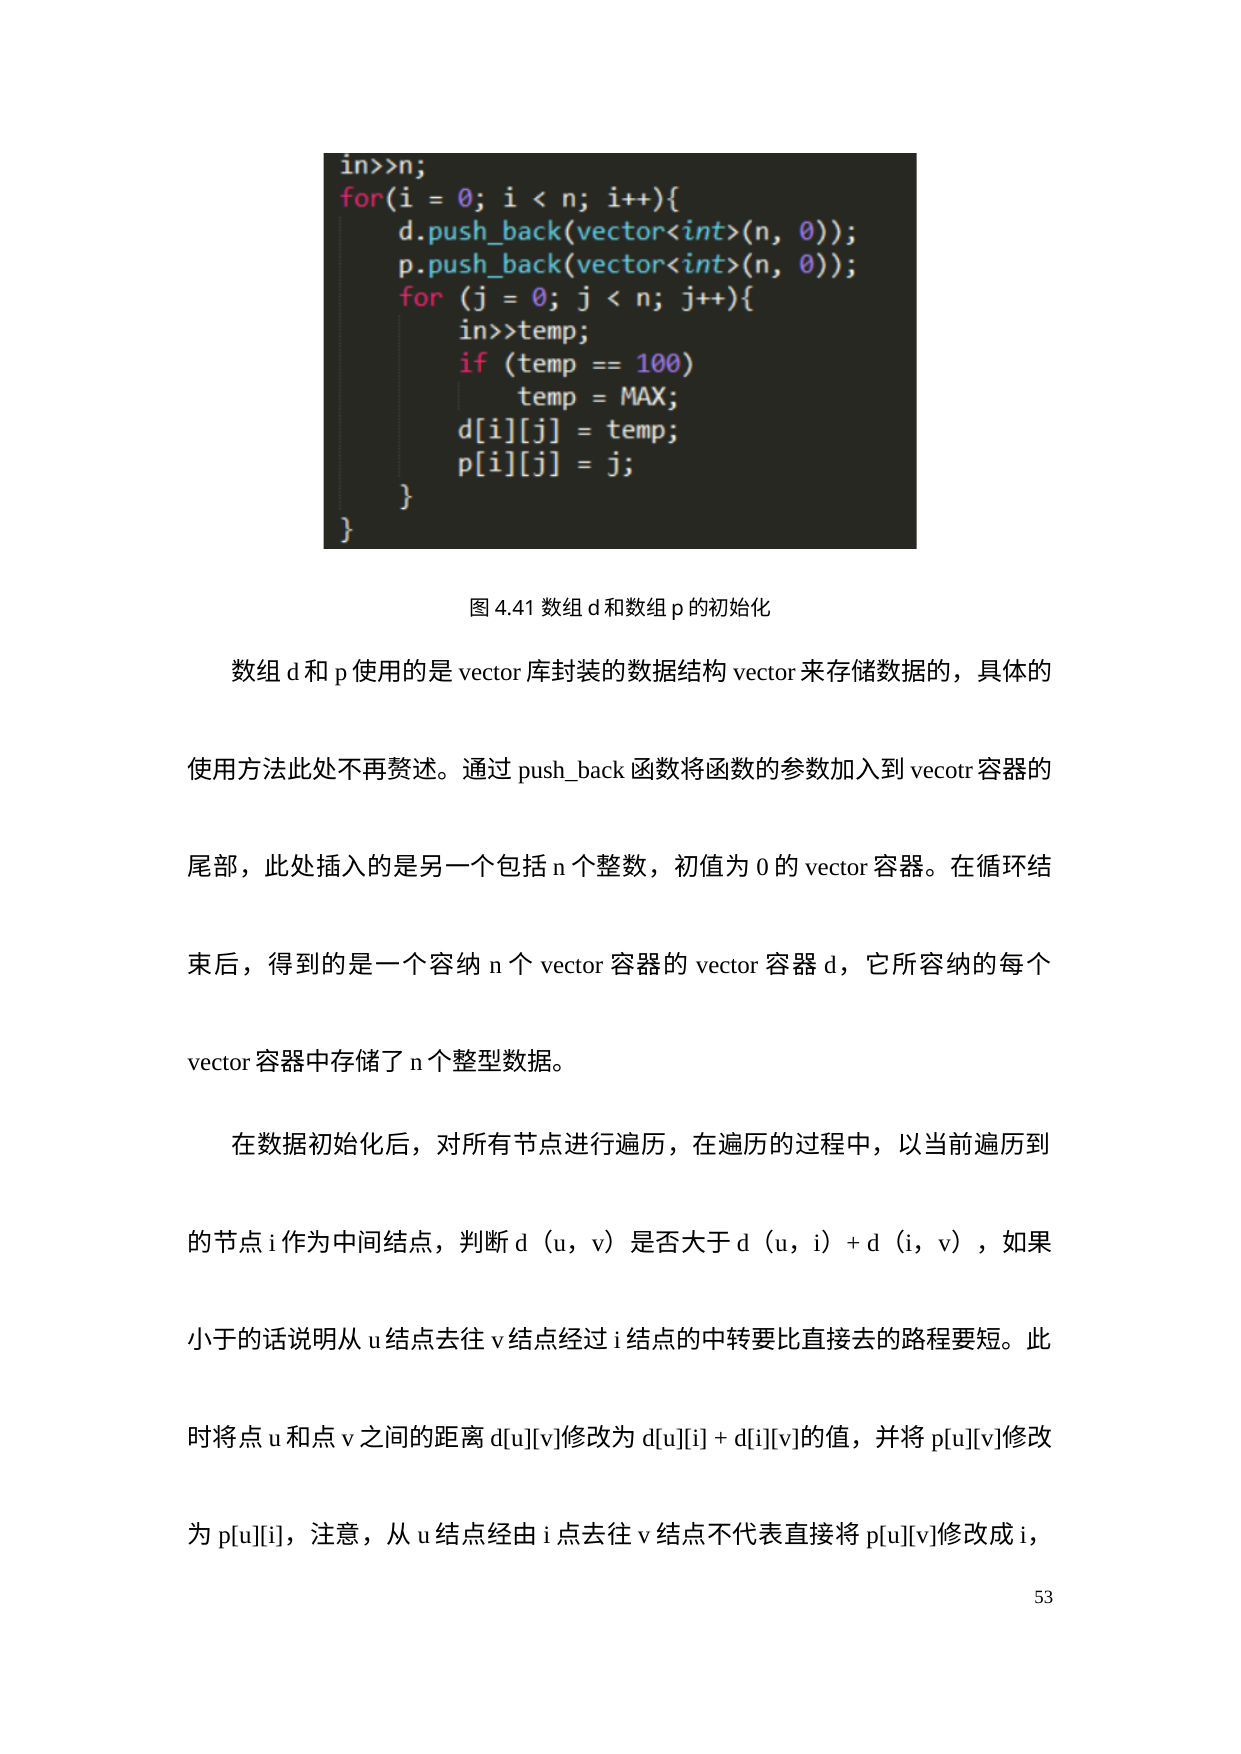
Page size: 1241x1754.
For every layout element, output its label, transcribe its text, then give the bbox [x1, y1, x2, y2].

picture [323, 153, 917, 549]
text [187, 1111, 1053, 1566]
text 数组d和p使用的是vector库封装的数据结构vector来存储数据的，具体的使用方法此处不再赘述。通过push_back函数将函数的参数加入到vecotr容器的尾部，此处插入的是另一个包括n个整数，初值为0的vector容器。在循环结束后，得到的是一个容纳n个vector容器的vector容器d，它所容纳的每个vector容器中存储了n个整型数据。 [187, 637, 1053, 1092]
